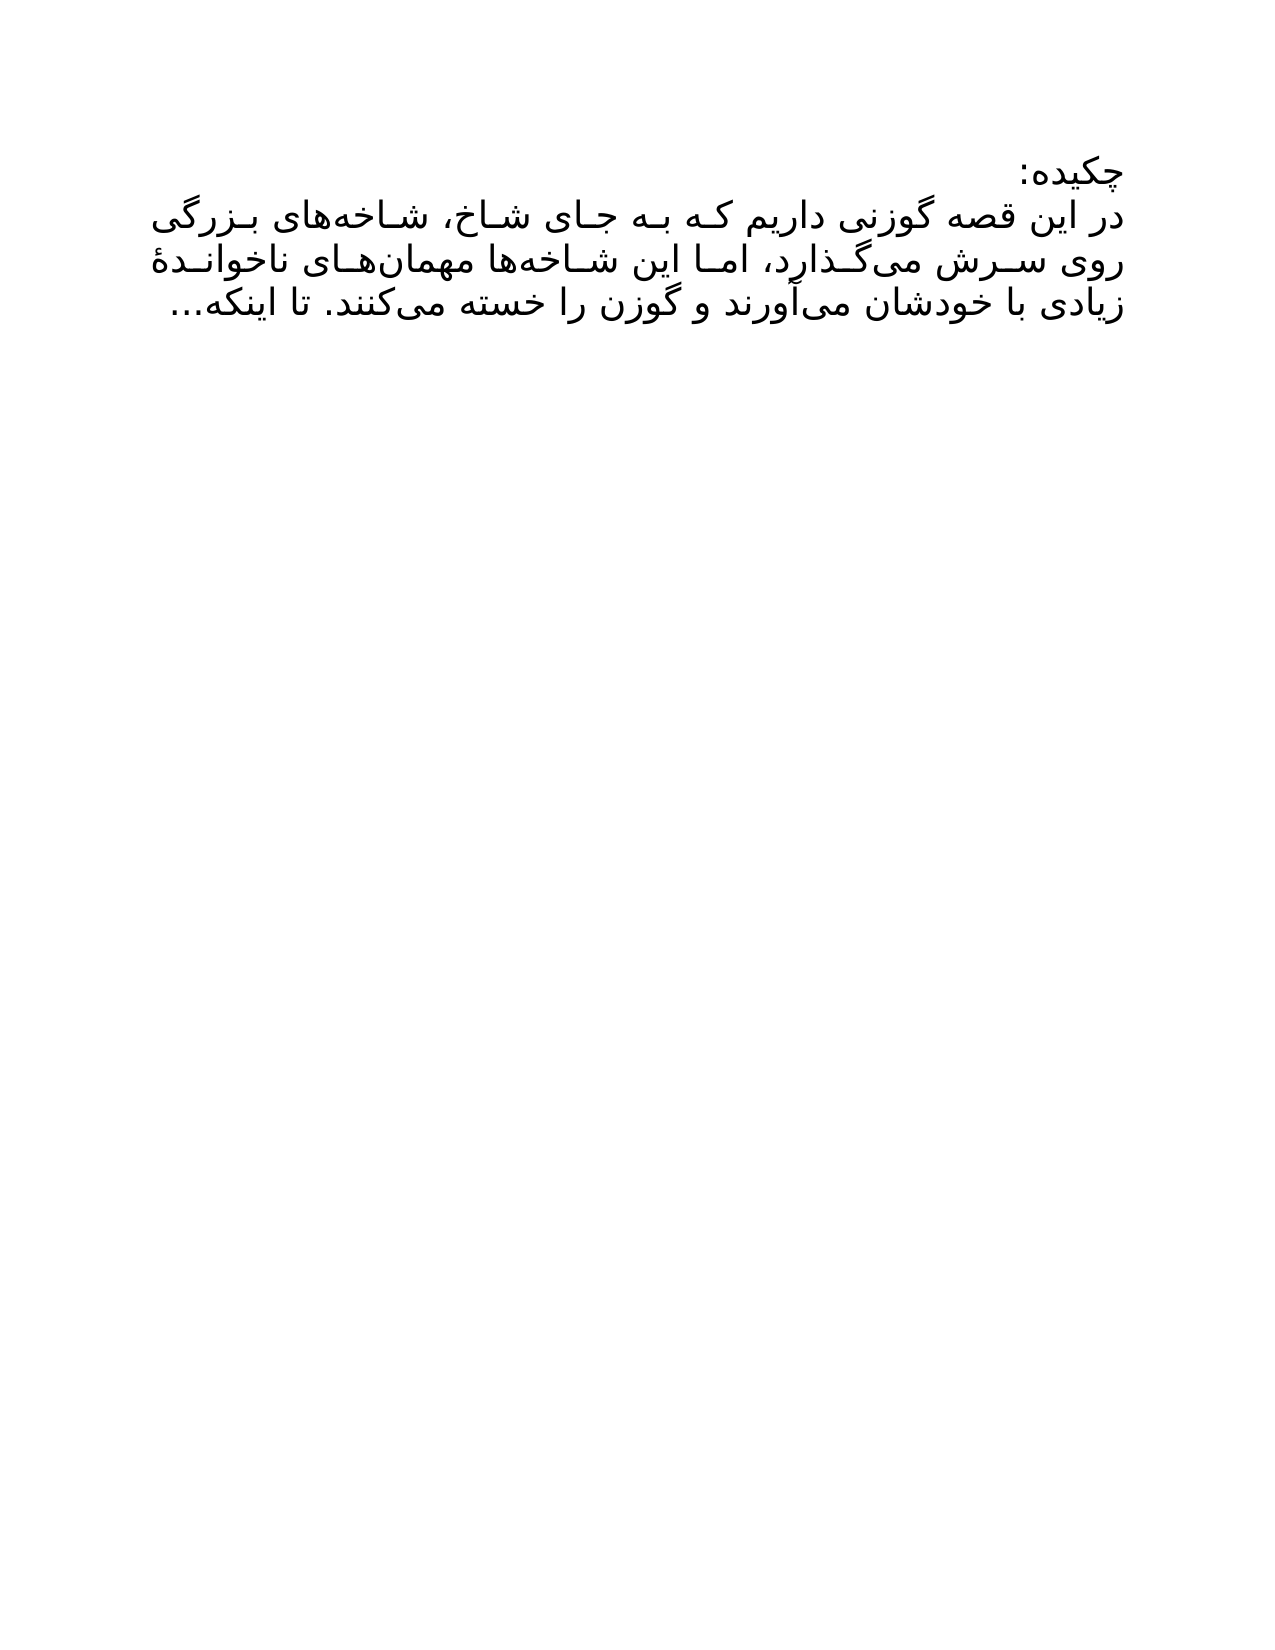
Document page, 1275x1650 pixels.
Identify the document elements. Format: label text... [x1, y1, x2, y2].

text در این قصه گوزنی داریم که به جای شاخ، شاخه‌های بزرگی روی سرش می‌گذارد، اما این شاخه‌ها مهمان‌های ناخواندۀ زیادی با خودشان می‌آورند و گوزن را خسته می‌کنند. تا اینکه... [150, 194, 1125, 324]
text چکیده: [150, 150, 1125, 194]
